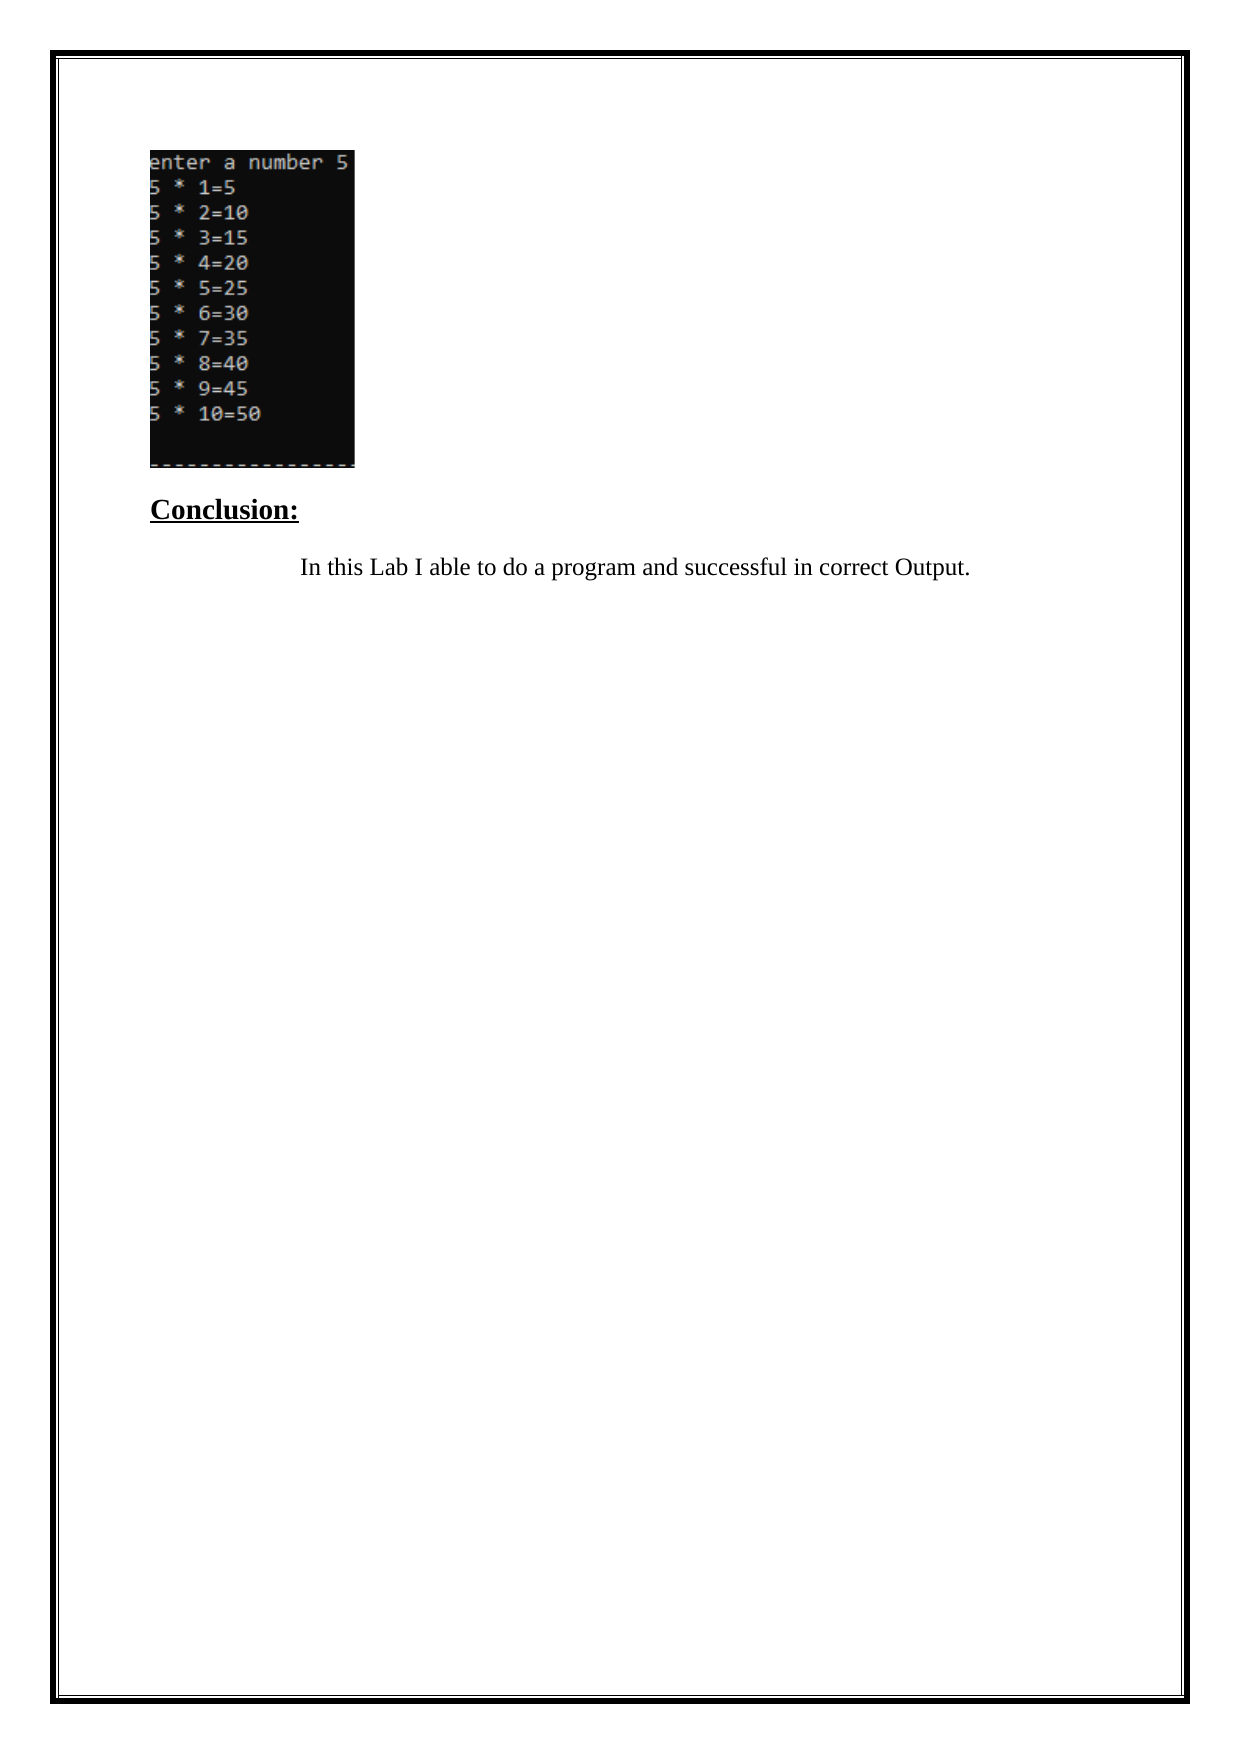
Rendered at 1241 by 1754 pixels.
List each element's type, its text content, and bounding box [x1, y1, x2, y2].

text In this Lab I able to do a program and successful in correct Output. [150, 552, 1090, 580]
picture [150, 150, 355, 468]
text Conclusion: [150, 492, 1090, 526]
